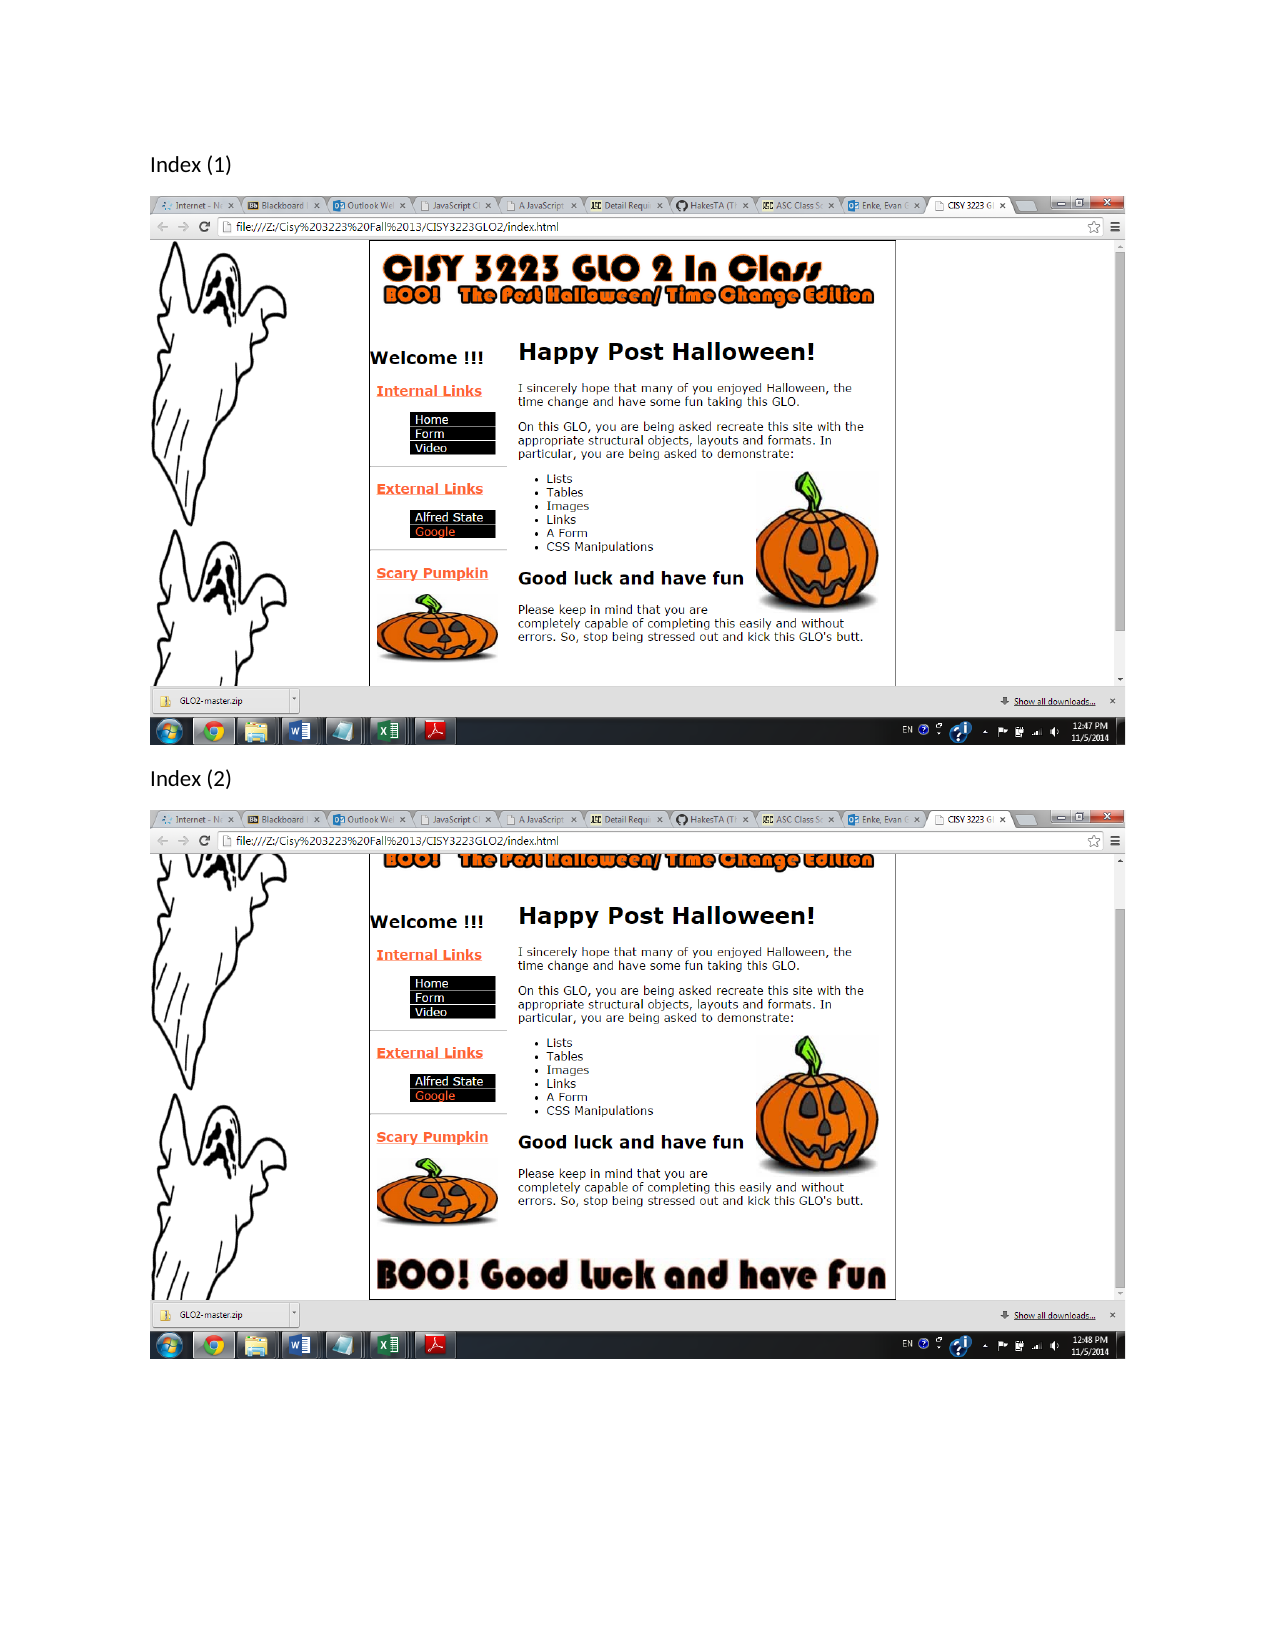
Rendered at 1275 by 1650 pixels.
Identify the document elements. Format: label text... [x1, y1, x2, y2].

picture [150, 810, 1125, 1359]
text Index (1) [150, 150, 1125, 178]
picture [150, 196, 1125, 745]
text Index (2) [150, 764, 1125, 792]
